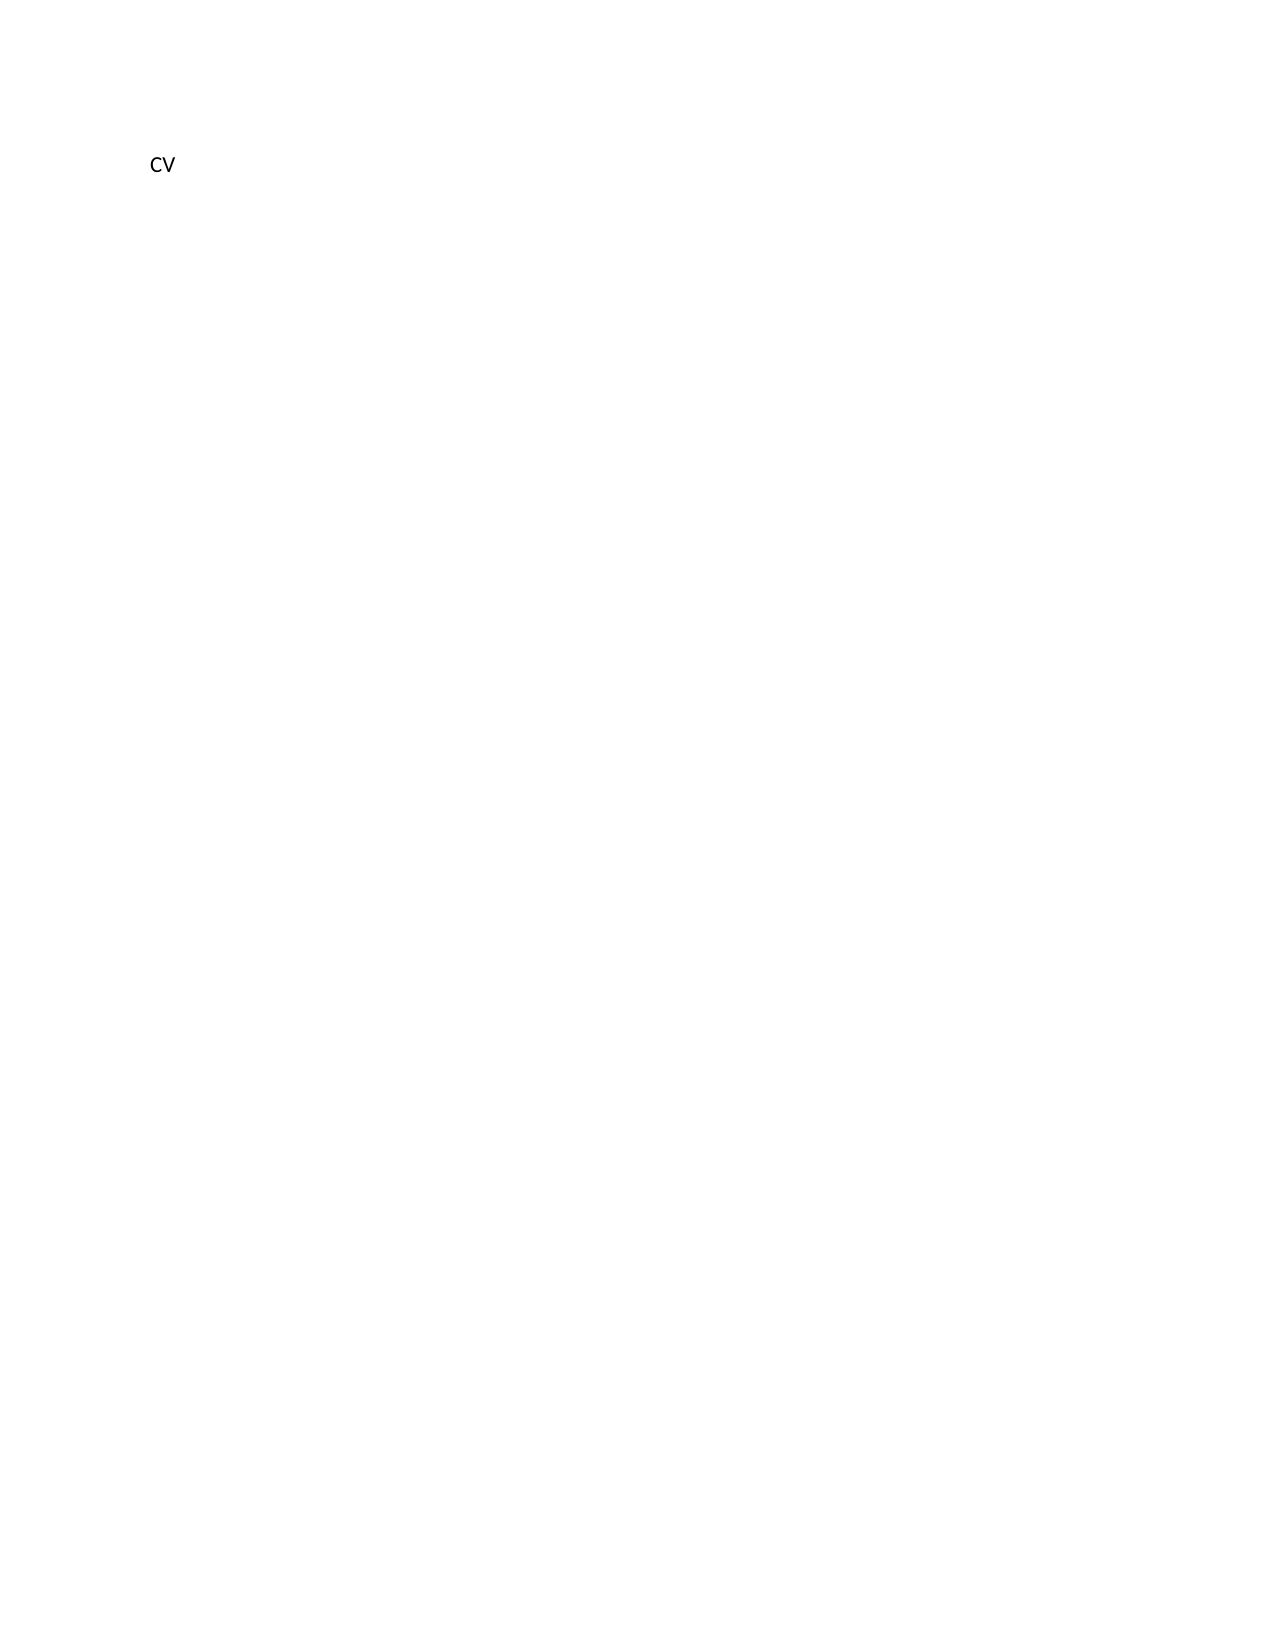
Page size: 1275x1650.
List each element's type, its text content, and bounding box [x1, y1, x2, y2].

text CV [150, 150, 1125, 178]
